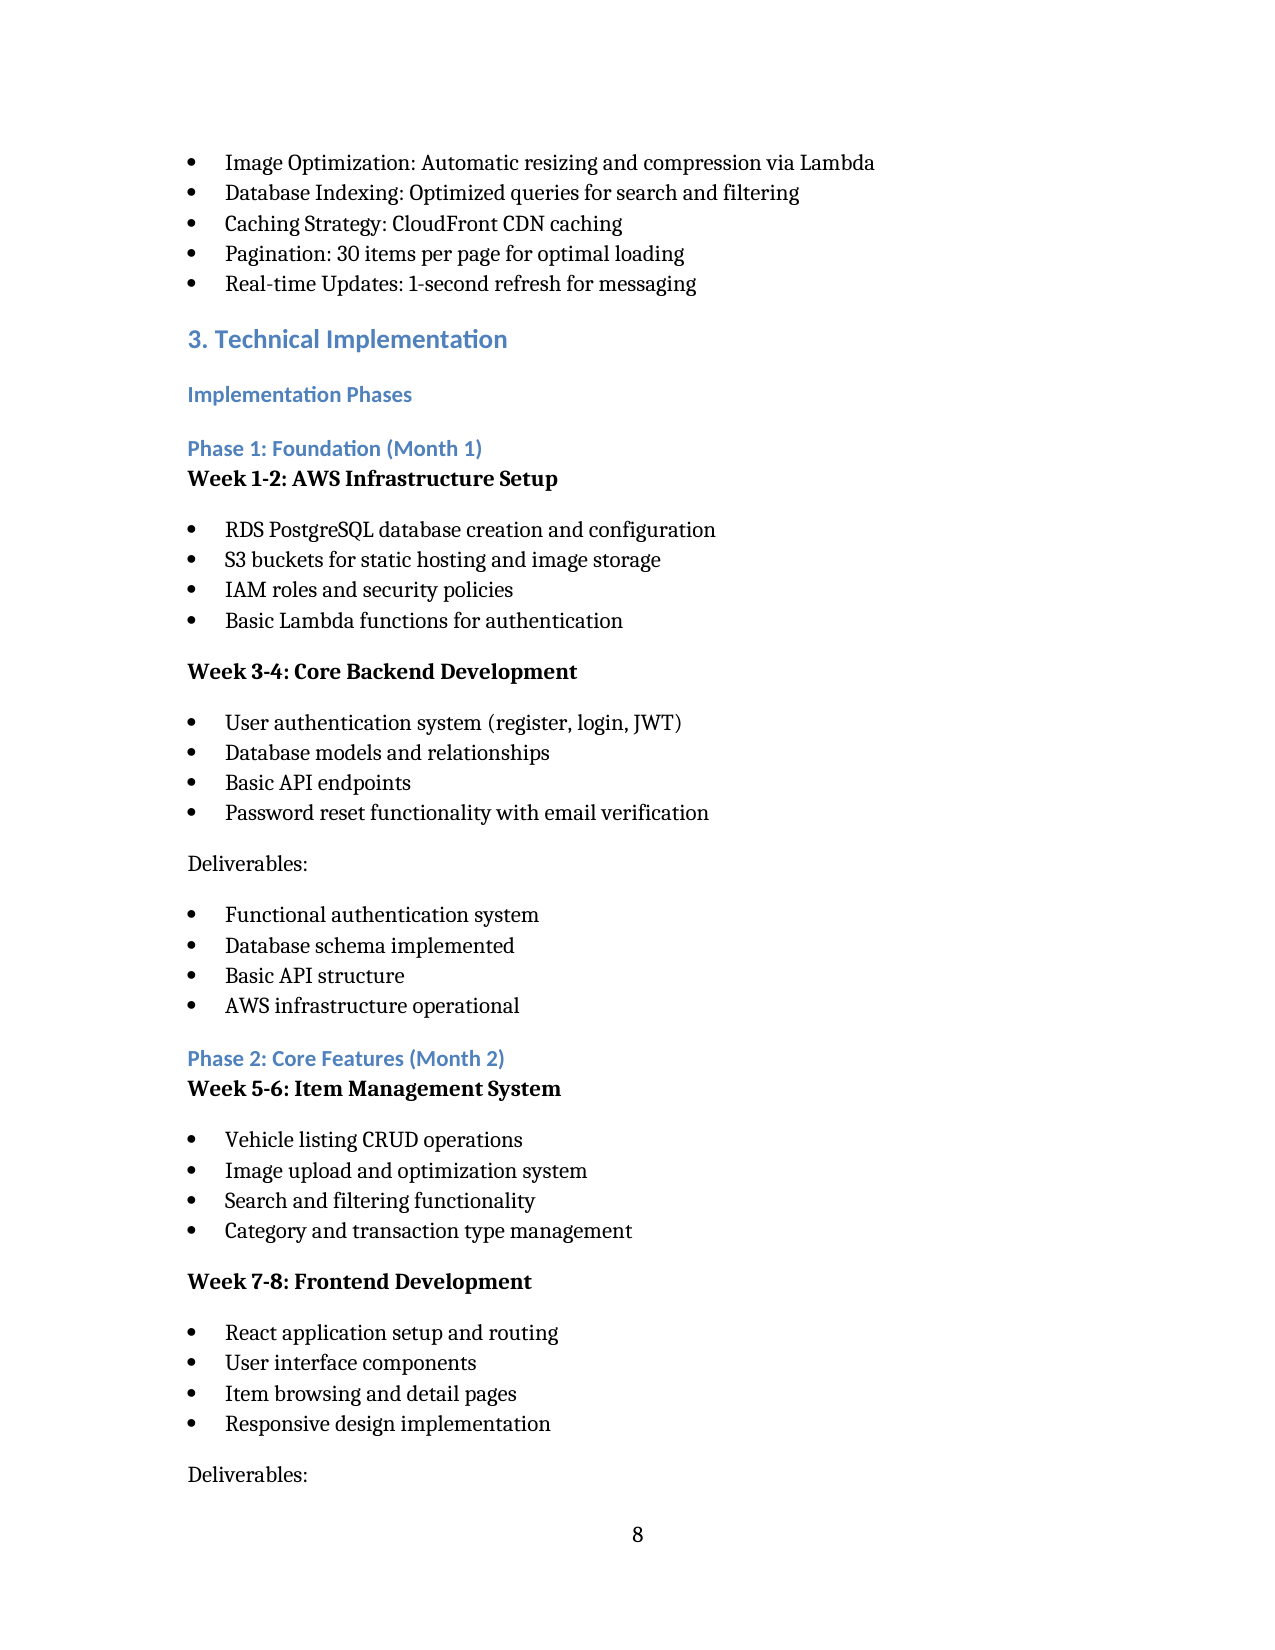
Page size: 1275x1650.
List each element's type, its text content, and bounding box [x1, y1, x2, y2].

list Image upload and optimization system [187, 1157, 1087, 1184]
text Week 5-6: Item Management System [187, 1076, 1087, 1102]
list Pagination: 30 items per page for optimal loading [187, 241, 1087, 267]
subtitle Phase 1: Foundation (Month 1) [187, 434, 1087, 462]
list Image Optimization: Automatic resizing and compression via Lambda [187, 150, 1087, 176]
list RDS PostgreSQL database creation and configuration [187, 517, 1087, 543]
list Responsive design implementation [187, 1411, 1087, 1437]
list Item browsing and detail pages [187, 1380, 1087, 1407]
text Week 7-8: Frontend Development [187, 1269, 1087, 1295]
list Vehicle listing CRUD operations [187, 1127, 1087, 1153]
text Deliverables: [187, 1462, 1087, 1488]
list Basic API endpoints [187, 770, 1087, 796]
list Functional authentication system [187, 902, 1087, 929]
subtitle 3. Technical Implementation [187, 322, 1087, 355]
list Database schema implemented [187, 932, 1087, 959]
list Basic API structure [187, 963, 1087, 989]
list Real-time Updates: 1-second refresh for messaging [187, 271, 1087, 297]
list S3 buckets for static hosting and image storage [187, 547, 1087, 573]
text Deliverables: [187, 851, 1087, 878]
text Week 3-4: Core Backend Development [187, 658, 1087, 685]
list Database Indexing: Optimized queries for search and filtering [187, 180, 1087, 207]
list Category and transaction type management [187, 1218, 1087, 1244]
list Caching Strategy: CloudFront CDN caching [187, 210, 1087, 237]
list IAM roles and security policies [187, 577, 1087, 604]
list React application setup and routing [187, 1320, 1087, 1346]
list AWS infrastructure operational [187, 993, 1087, 1019]
subtitle Implementation Phases [187, 381, 1087, 409]
text Week 1-2: AWS Infrastructure Setup [187, 466, 1087, 492]
list User authentication system (register, login, JWT) [187, 709, 1087, 736]
list Basic Lambda functions for authentication [187, 607, 1087, 634]
list Search and filtering functionality [187, 1188, 1087, 1214]
list Password reset functionality with email verification [187, 800, 1087, 827]
subtitle Phase 2: Core Features (Month 2) [187, 1044, 1087, 1072]
list User interface components [187, 1350, 1087, 1376]
list Database models and relationships [187, 740, 1087, 766]
